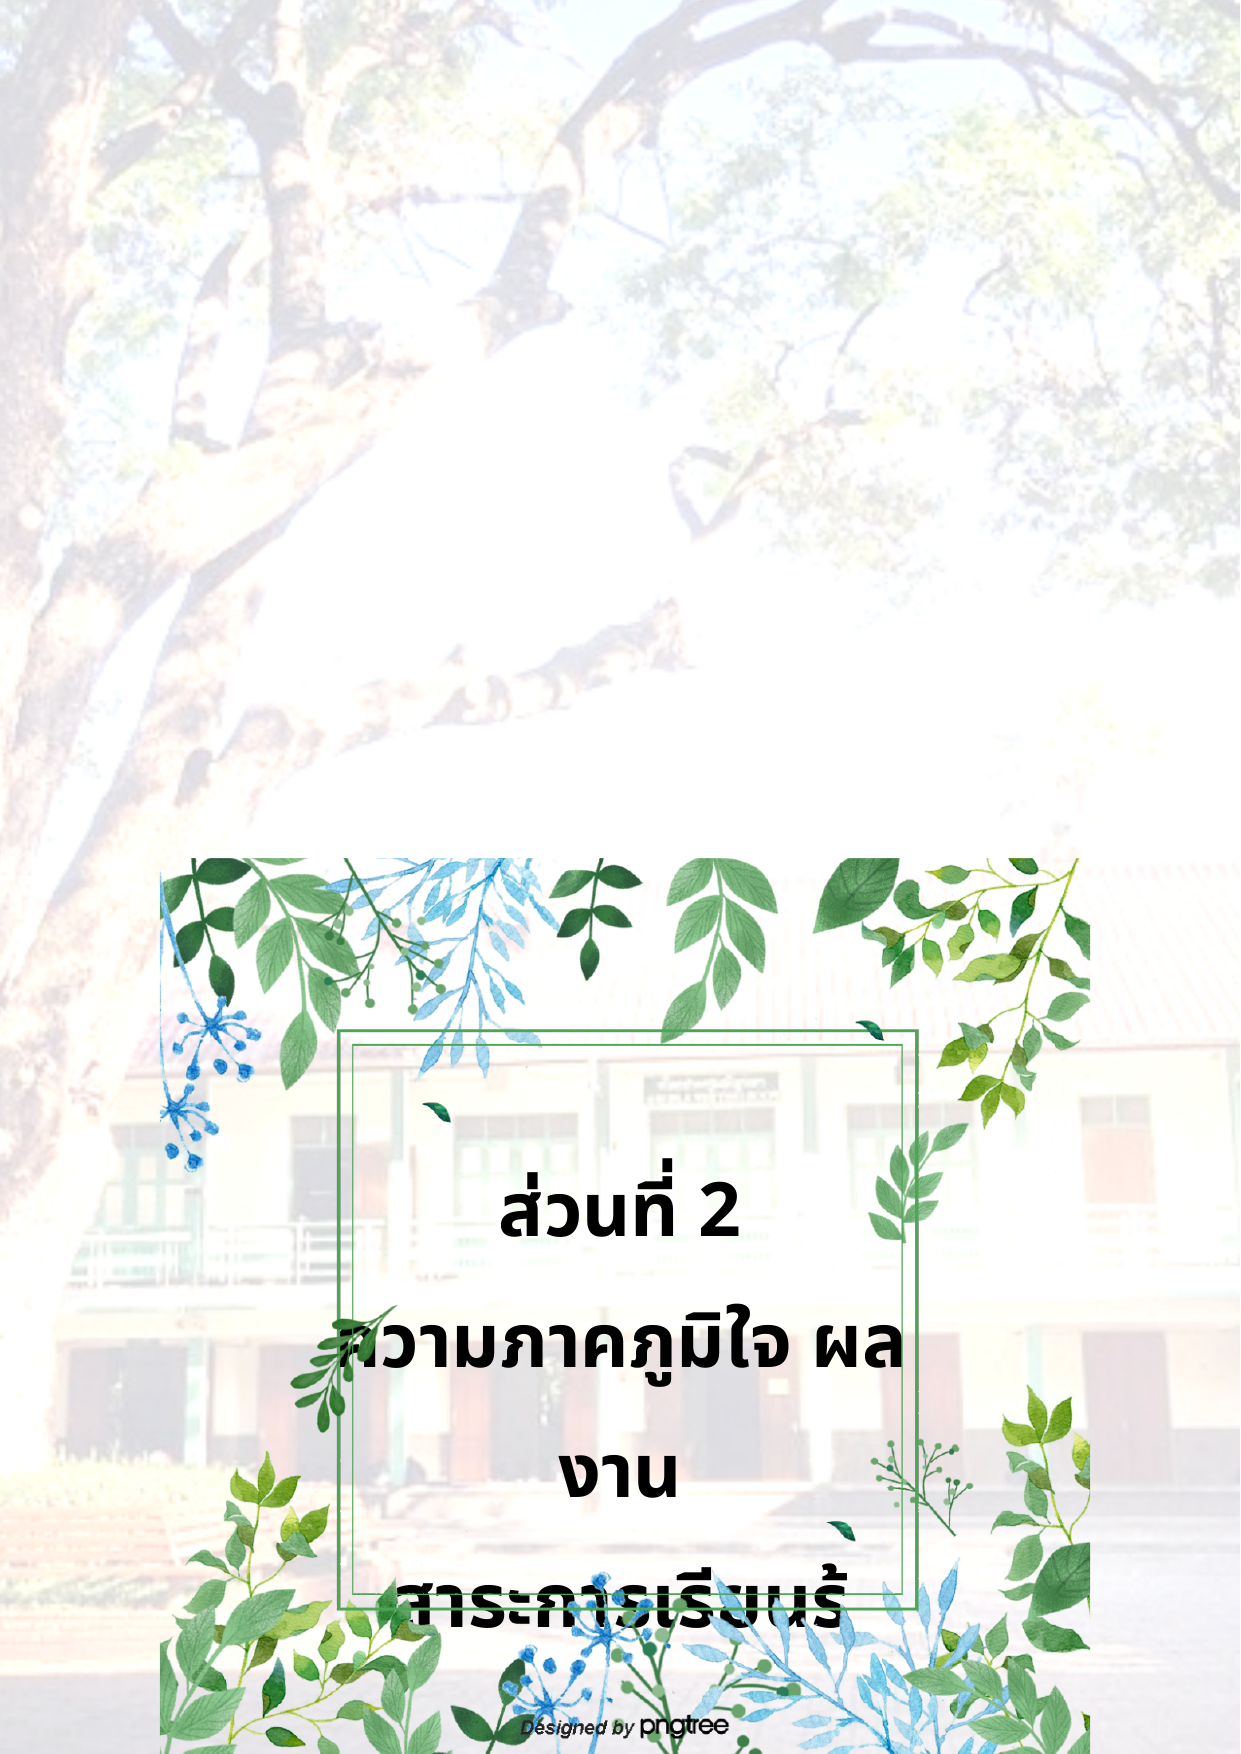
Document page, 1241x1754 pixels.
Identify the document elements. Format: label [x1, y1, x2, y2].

picture [156, 831, 1091, 1754]
